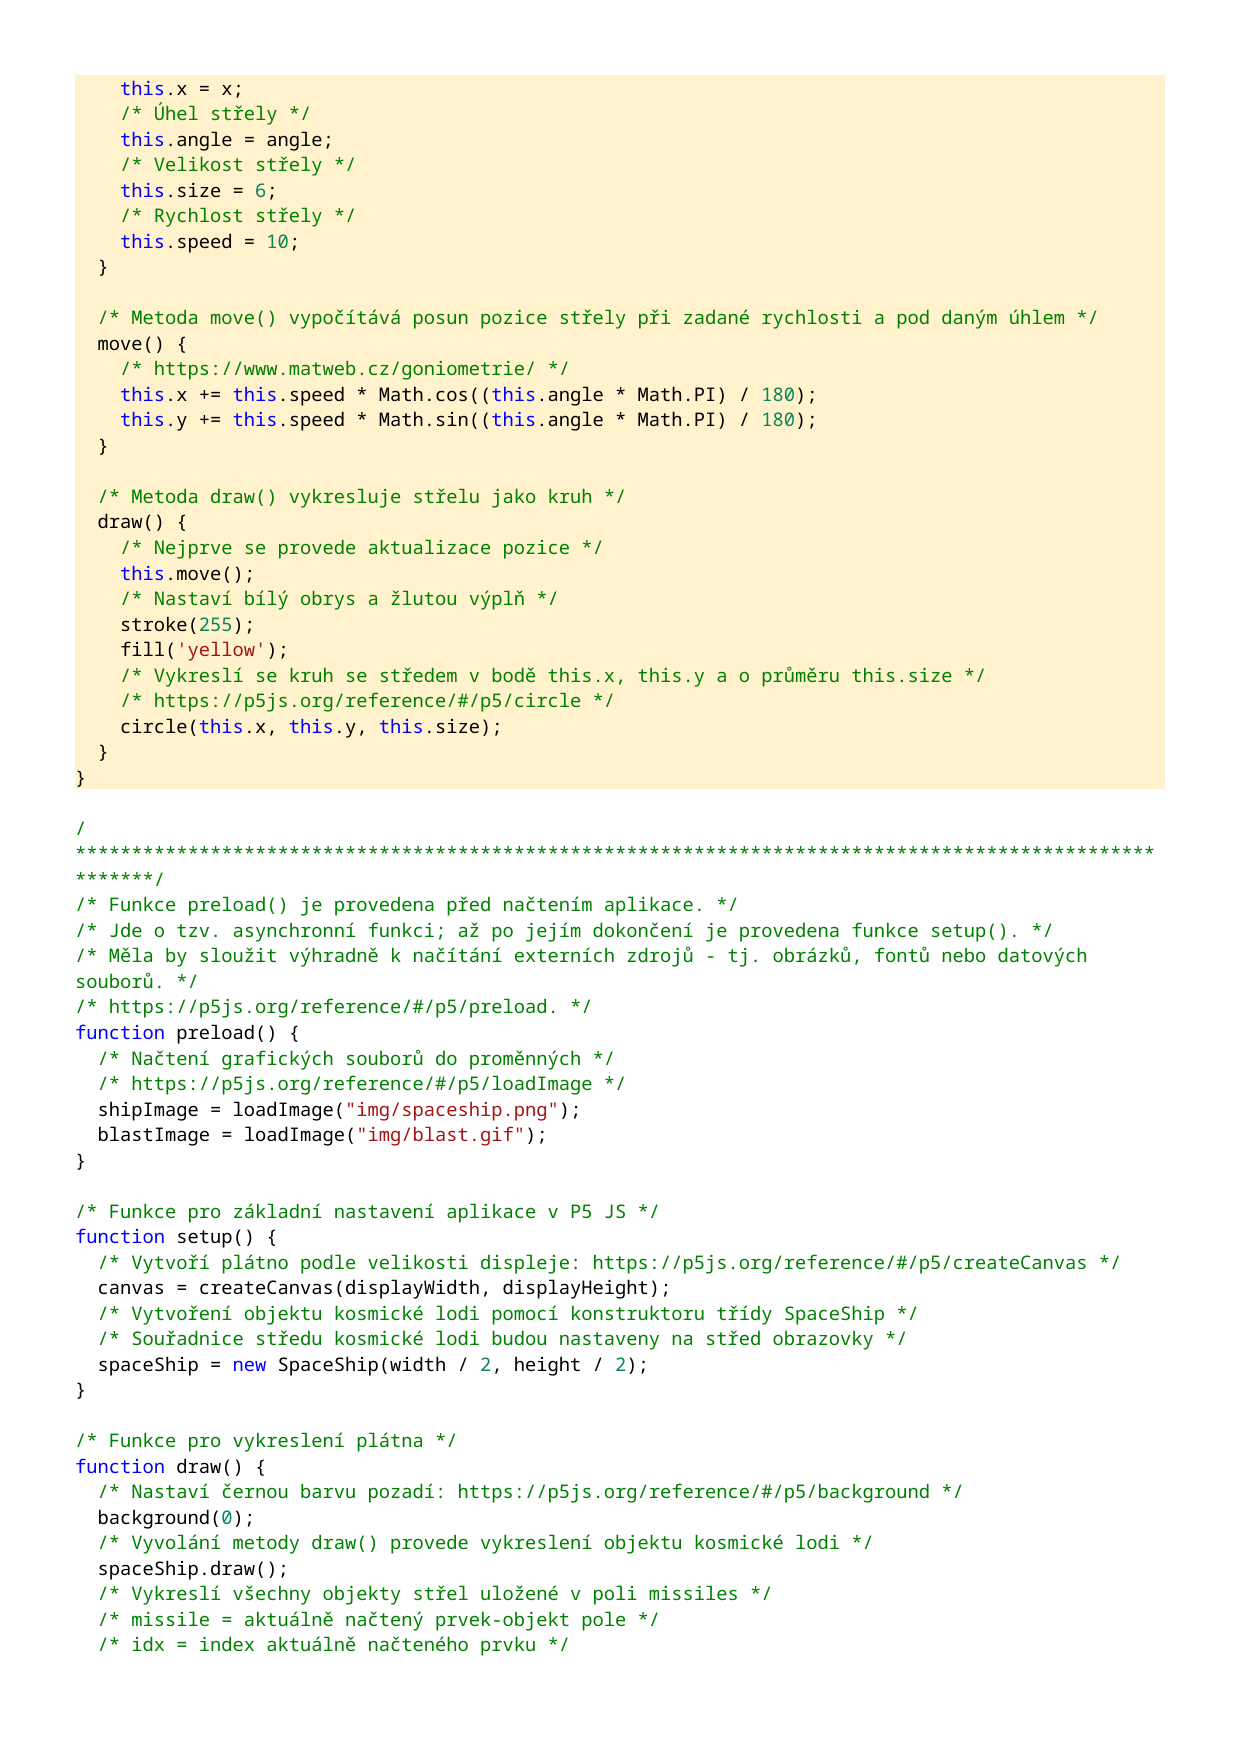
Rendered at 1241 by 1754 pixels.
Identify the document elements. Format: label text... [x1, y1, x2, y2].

text /* Nastaví bílý obrys a žlutou výplň */ [75, 585, 1165, 611]
text stroke(255); [75, 611, 1165, 636]
text /* Metoda draw() vykresluje střelu jako kruh */ [75, 483, 1165, 509]
text /* Metoda move() vypočítává posun pozice střely při zadané rychlosti a pod daným úhlem */ [75, 305, 1165, 330]
text /* Měla by sloužit výhradně k načítání externích zdrojů - tj. obrázků, fontů nebo datových souborů. */ [75, 943, 1165, 994]
text this.y += this.speed * Math.sin((this.angle * Math.PI) / 180); [75, 407, 1165, 432]
text blastImage = loadImage("img/blast.gif"); [75, 1121, 1165, 1147]
text /* Vytvoří plátno podle velikosti displeje: https://p5js.org/reference/#/p5/createCanvas */ [75, 1249, 1165, 1274]
text /* Nastaví černou barvu pozadí: https://p5js.org/reference/#/p5/background */ [75, 1479, 1165, 1504]
text } [75, 1377, 1165, 1402]
text /* https://p5js.org/reference/#/p5/loadImage */ [75, 1070, 1165, 1096]
text /* https://p5js.org/reference/#/p5/preload. */ [75, 994, 1165, 1019]
text } [75, 254, 1165, 279]
text /* Funkce pro vykreslení plátna */ [75, 1428, 1165, 1453]
text fill('yellow'); [75, 636, 1165, 662]
text /* Vykreslí všechny objekty střel uložené v poli missiles */ [75, 1581, 1165, 1606]
text } [75, 764, 1165, 789]
text } [75, 1147, 1165, 1172]
text /* https://www.matweb.cz/goniometrie/ */ [75, 356, 1165, 381]
text spaceShip = new SpaceShip(width / 2, height / 2); [75, 1351, 1165, 1377]
text canvas = createCanvas(displayWidth, displayHeight); [75, 1274, 1165, 1300]
text /* Souřadnice středu kosmické lodi budou nastaveny na střed obrazovky */ [75, 1326, 1165, 1351]
text /* missile = aktuálně načtený prvek-objekt pole */ [75, 1606, 1165, 1632]
text this.x = x; [75, 75, 1165, 101]
text this.x += this.speed * Math.cos((this.angle * Math.PI) / 180); [75, 381, 1165, 407]
text /* Funkce pro základní nastavení aplikace v P5 JS */ [75, 1198, 1165, 1223]
text function setup() { [75, 1223, 1165, 1249]
text this.angle = angle; [75, 126, 1165, 152]
text /* idx = index aktuálně načteného prvku */ [75, 1632, 1165, 1657]
text draw() { [75, 509, 1165, 534]
text /* https://p5js.org/reference/#/p5/circle */ [75, 687, 1165, 713]
text /* Vykreslí se kruh se středem v bodě this.x, this.y a o průměru this.size */ [75, 662, 1165, 687]
text /* Jde o tzv. asynchronní funkci; až po jejím dokončení je provedena funkce setup(). */ [75, 917, 1165, 943]
text /* Načtení grafických souborů do proměnných */ [75, 1045, 1165, 1070]
text /* Úhel střely */ [75, 101, 1165, 126]
text /* Vytvoření objektu kosmické lodi pomocí konstruktoru třídy SpaceShip */ [75, 1300, 1165, 1326]
text function draw() { [75, 1453, 1165, 1479]
text spaceShip.draw(); [75, 1555, 1165, 1581]
text } [75, 432, 1165, 458]
text move() { [75, 330, 1165, 356]
text this.speed = 10; [75, 228, 1165, 254]
text background(0); [75, 1504, 1165, 1530]
text circle(this.x, this.y, this.size); [75, 713, 1165, 738]
text shipImage = loadImage("img/spaceship.png"); [75, 1096, 1165, 1121]
text } [75, 738, 1165, 764]
text this.size = 6; [75, 177, 1165, 203]
text /* Vyvolání metody draw() provede vykreslení objektu kosmické lodi */ [75, 1530, 1165, 1555]
text this.move(); [75, 560, 1165, 585]
text function preload() { [75, 1019, 1165, 1045]
text /* Rychlost střely */ [75, 203, 1165, 228]
text /* Velikost střely */ [75, 152, 1165, 177]
text /* Nejprve se provede aktualizace pozice */ [75, 534, 1165, 560]
text /* Funkce preload() je provedena před načtením aplikace. */ [75, 892, 1165, 917]
text /*******************************************************************************************************/ [75, 815, 1165, 892]
